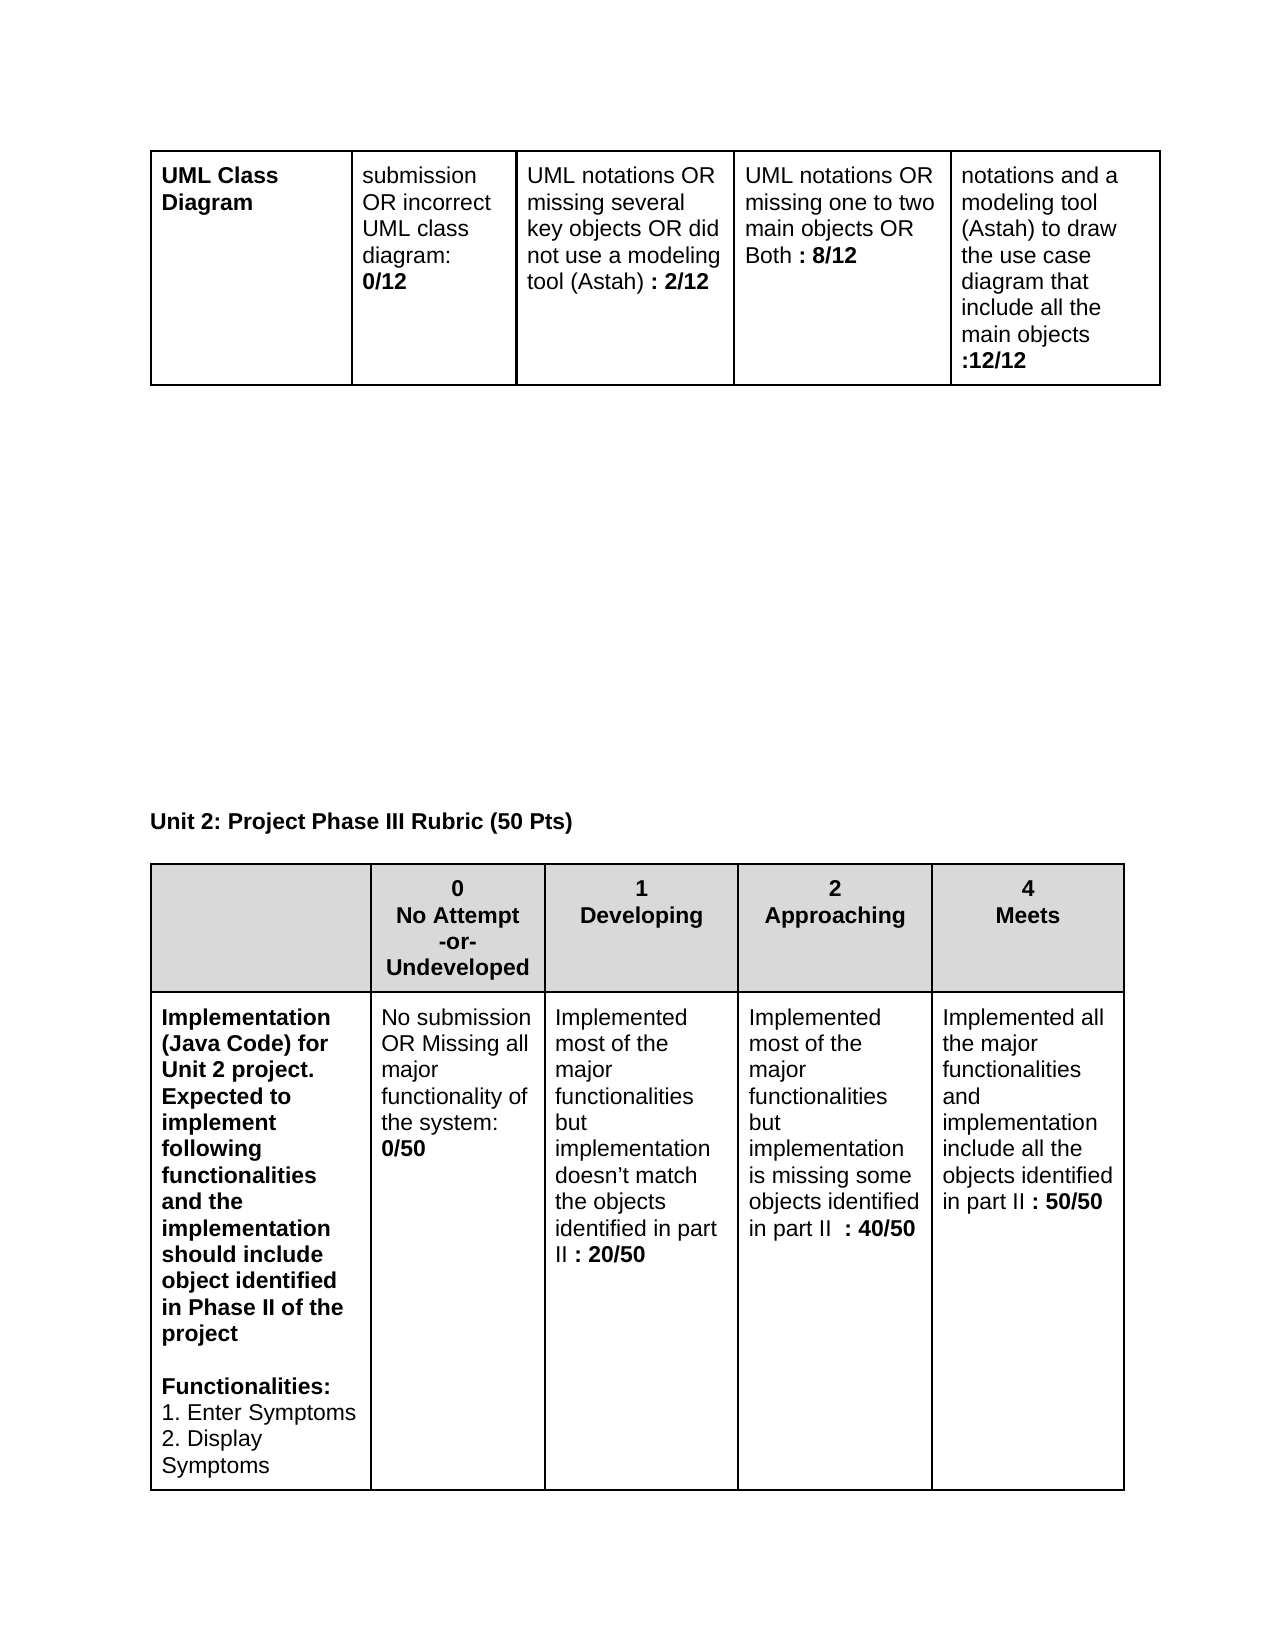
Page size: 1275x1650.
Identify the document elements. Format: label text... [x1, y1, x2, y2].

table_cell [735, 152, 950, 384]
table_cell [152, 152, 351, 384]
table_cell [546, 993, 737, 1488]
table_header 0 No Attempt -or- Undeveloped [372, 865, 544, 991]
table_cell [739, 993, 931, 1488]
text Unit 2: Project Phase III Rubric (50 Pts) [150, 808, 1125, 834]
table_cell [372, 993, 544, 1488]
table_header 2 Approaching [739, 865, 931, 991]
table_header [152, 865, 370, 991]
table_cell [152, 993, 370, 1488]
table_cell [952, 152, 1159, 384]
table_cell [933, 993, 1123, 1488]
table_header 1 Developing [546, 865, 737, 991]
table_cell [353, 152, 515, 384]
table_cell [518, 152, 733, 384]
table_header 4 Meets [933, 865, 1123, 991]
